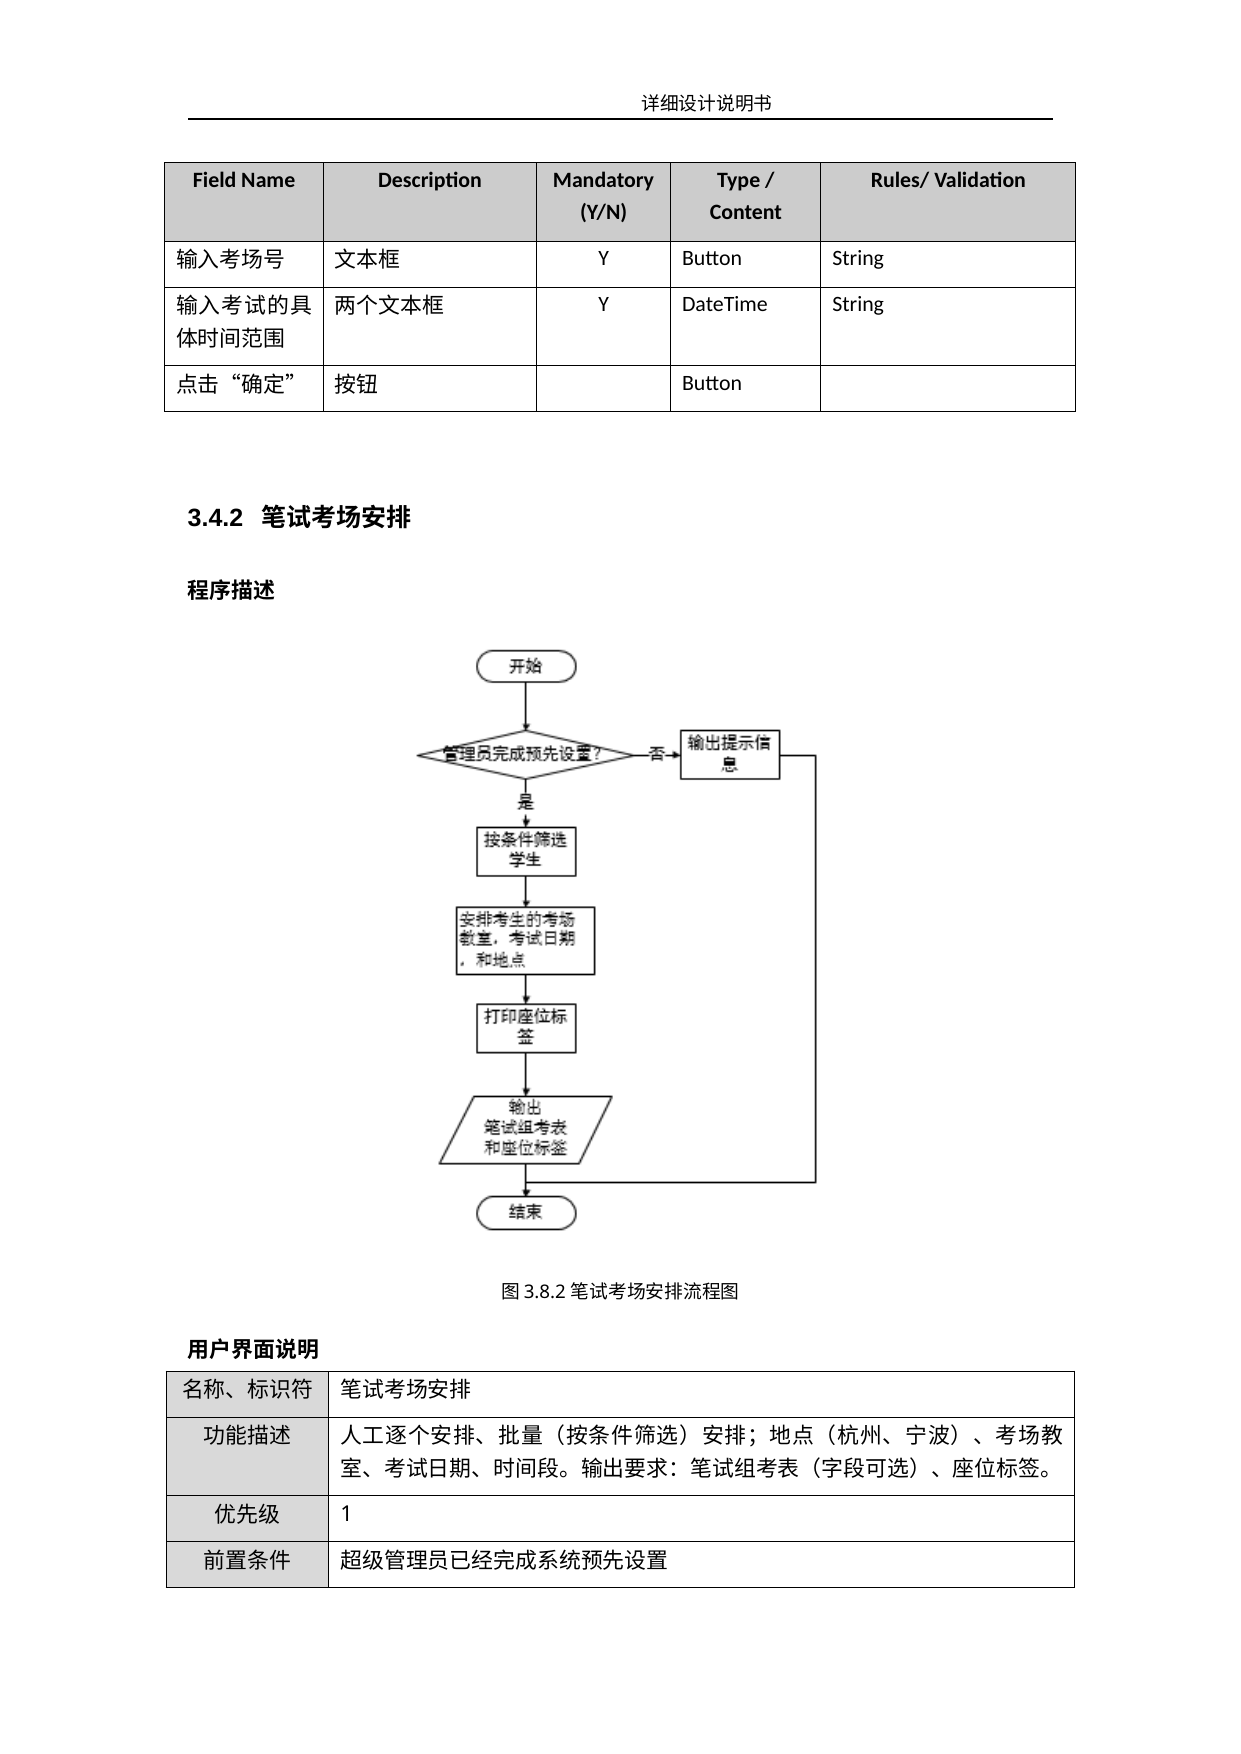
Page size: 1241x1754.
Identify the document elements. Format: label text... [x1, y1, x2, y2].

table_cell DateTime [671, 288, 820, 365]
table_cell 人工逐个安排、批量（按条件筛选）安排；地点（杭州、宁波）、考场教室、考试日期、时间段。输出要求：笔试组考表（字段可选）、座位标签。 [329, 1418, 1074, 1495]
subtitle 用户界面说明 [187, 1332, 1053, 1364]
table_cell 优先级 [167, 1496, 328, 1541]
text 图3.8.2 笔试考场安排流程图 [187, 1274, 1053, 1307]
table_cell [821, 366, 1075, 411]
table_header Mandatory (Y/N) [537, 163, 670, 241]
table_cell 输入考试的具体时间范围 [165, 288, 323, 365]
table_cell 按钮 [324, 366, 536, 411]
table_cell String [821, 242, 1075, 287]
table_header Description [324, 163, 536, 241]
table_cell 功能描述 [167, 1418, 328, 1495]
table_cell 两个文本框 [324, 288, 536, 365]
table_cell Button [671, 242, 820, 287]
table_cell 文本框 [324, 242, 536, 287]
table_cell Button [671, 366, 820, 411]
table_cell 前置条件 [167, 1542, 328, 1587]
table_cell 超级管理员已经完成系统预先设置 [329, 1542, 1074, 1587]
table_header Rules/ Validation [821, 163, 1075, 241]
subtitle 笔试考场安排 [187, 483, 1053, 548]
table_cell Y [537, 288, 670, 365]
table_cell [537, 366, 670, 411]
subtitle 程序描述 [187, 573, 1053, 606]
table_cell String [821, 288, 1075, 365]
table_cell 1 [329, 1496, 1074, 1541]
table_cell 输入考场号 [165, 242, 323, 287]
picture [406, 644, 834, 1243]
table_header 笔试考场安排 [329, 1372, 1074, 1417]
table_cell 点击“确定” [165, 366, 323, 411]
table_header Type / Content [671, 163, 820, 241]
table_header 名称、标识符 [167, 1372, 328, 1417]
table_cell Y [537, 242, 670, 287]
table_header Field Name [165, 163, 323, 241]
